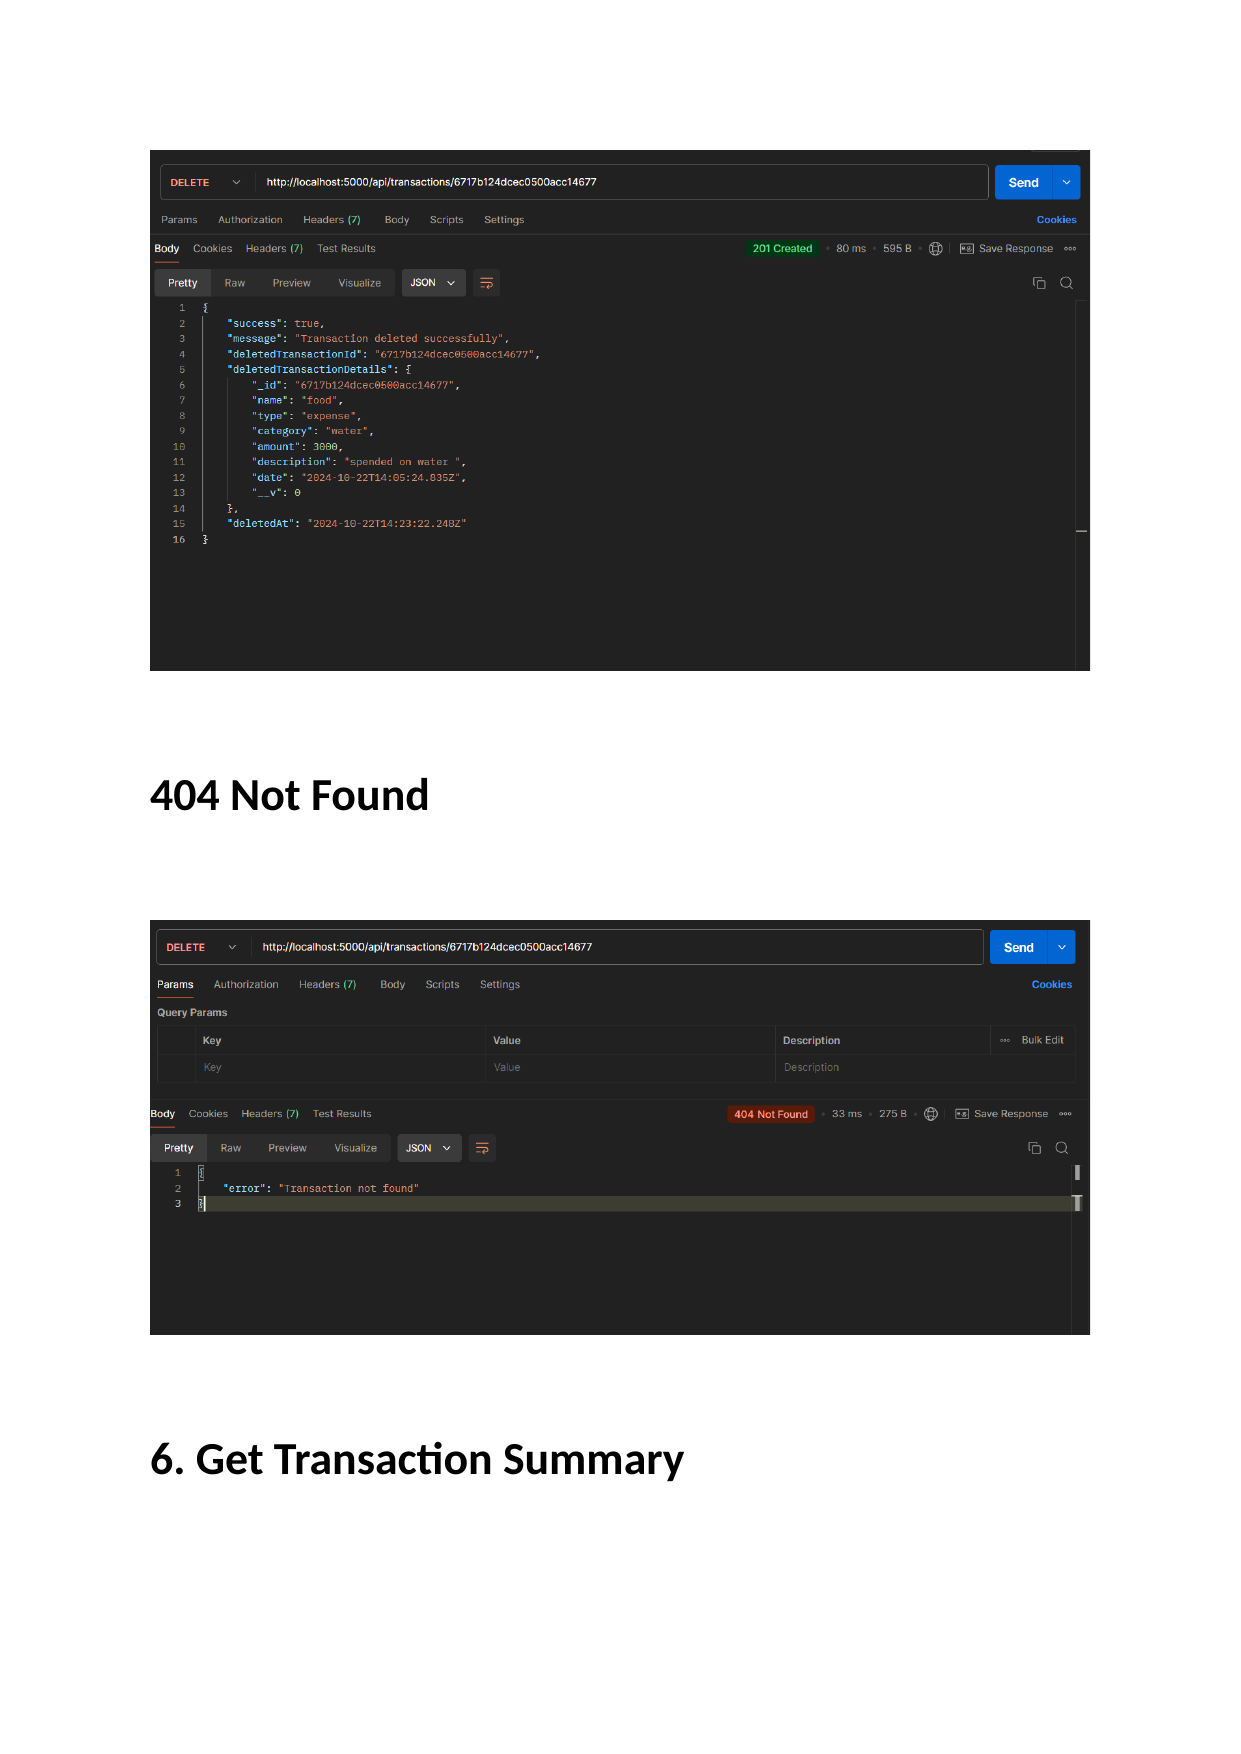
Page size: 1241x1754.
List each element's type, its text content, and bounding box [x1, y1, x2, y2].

text 6. Get Transaction Summary [150, 1430, 1090, 1486]
picture [150, 150, 1091, 671]
picture [150, 920, 1091, 1335]
text 404 Not Found [150, 766, 1090, 822]
